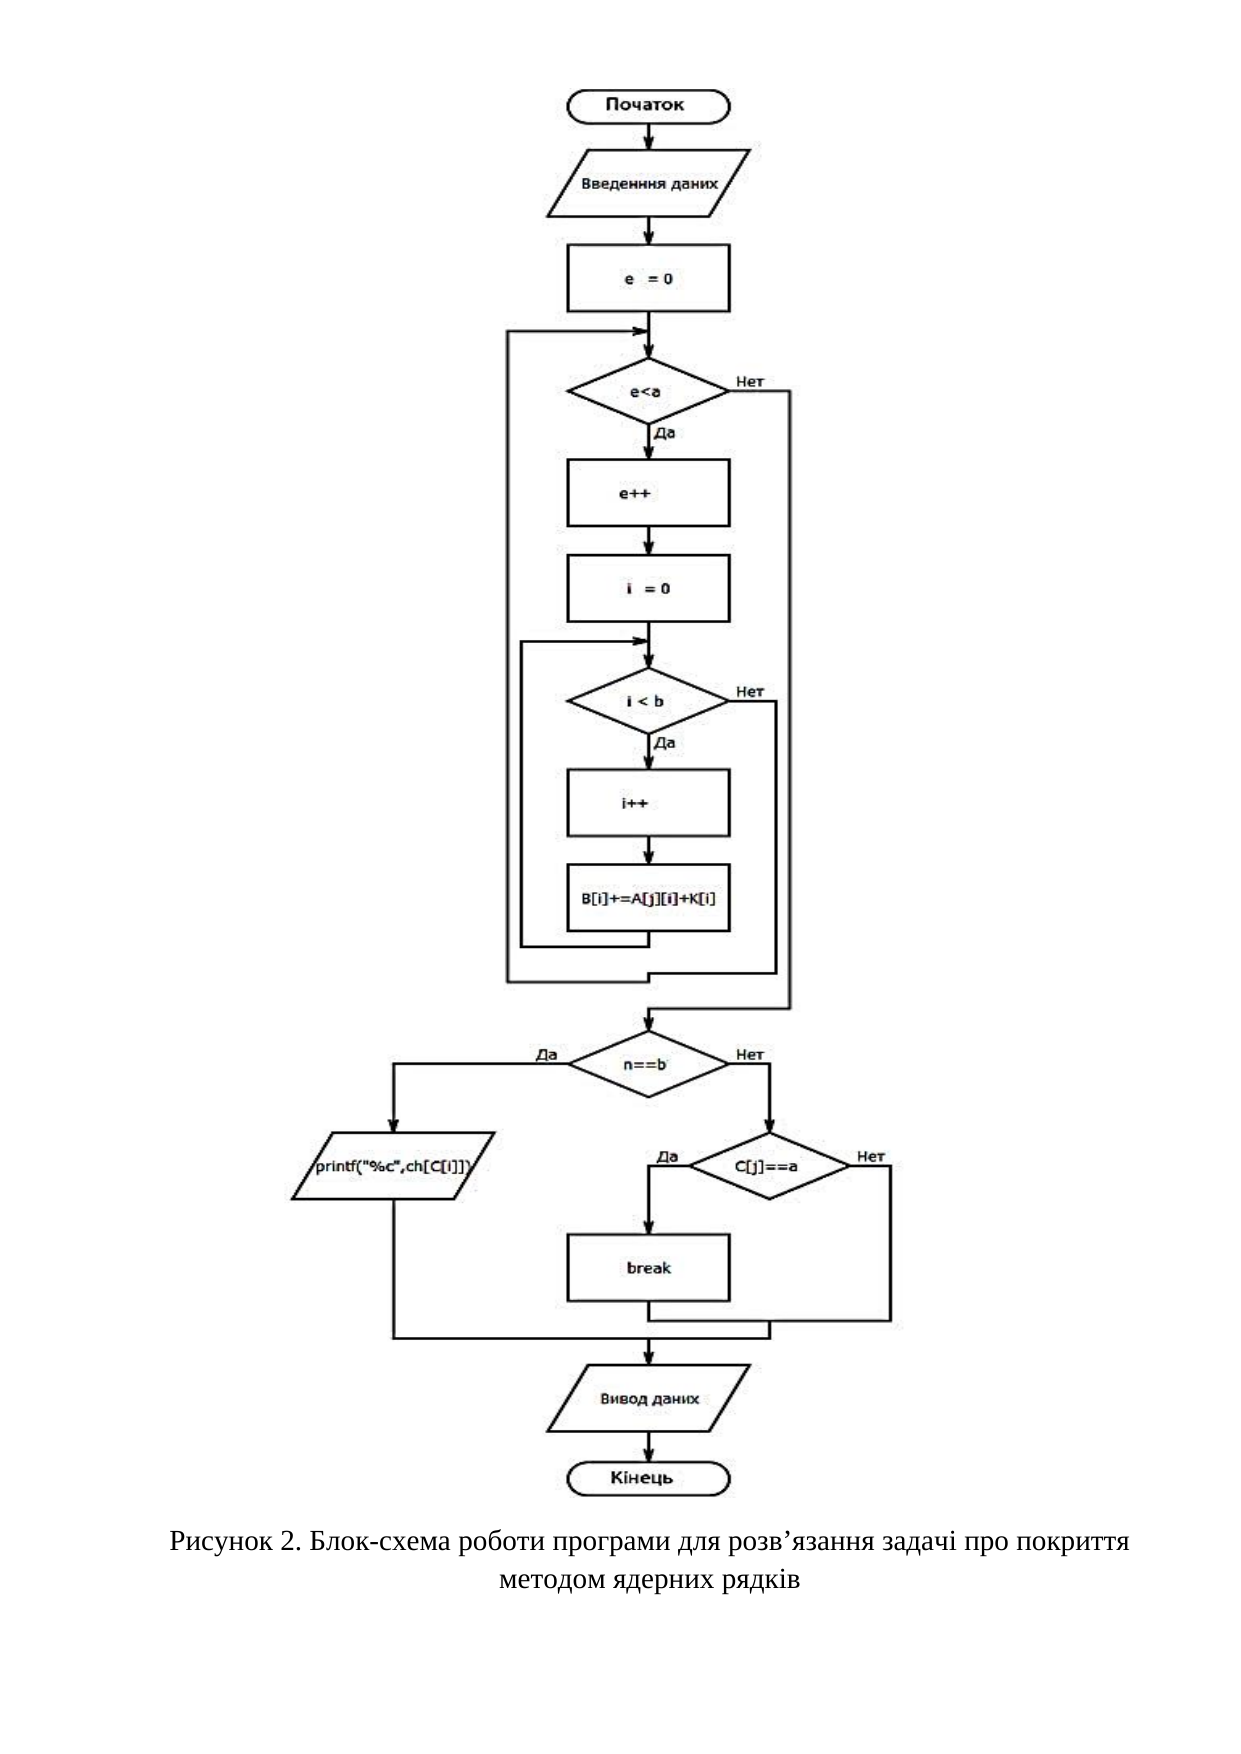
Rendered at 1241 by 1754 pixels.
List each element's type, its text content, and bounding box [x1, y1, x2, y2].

picture [246, 88, 1052, 1498]
text Рисунок 2. Блок-схема роботи програми для розв’язання задачі про покриття методом ядерних рядків [148, 1523, 1152, 1595]
